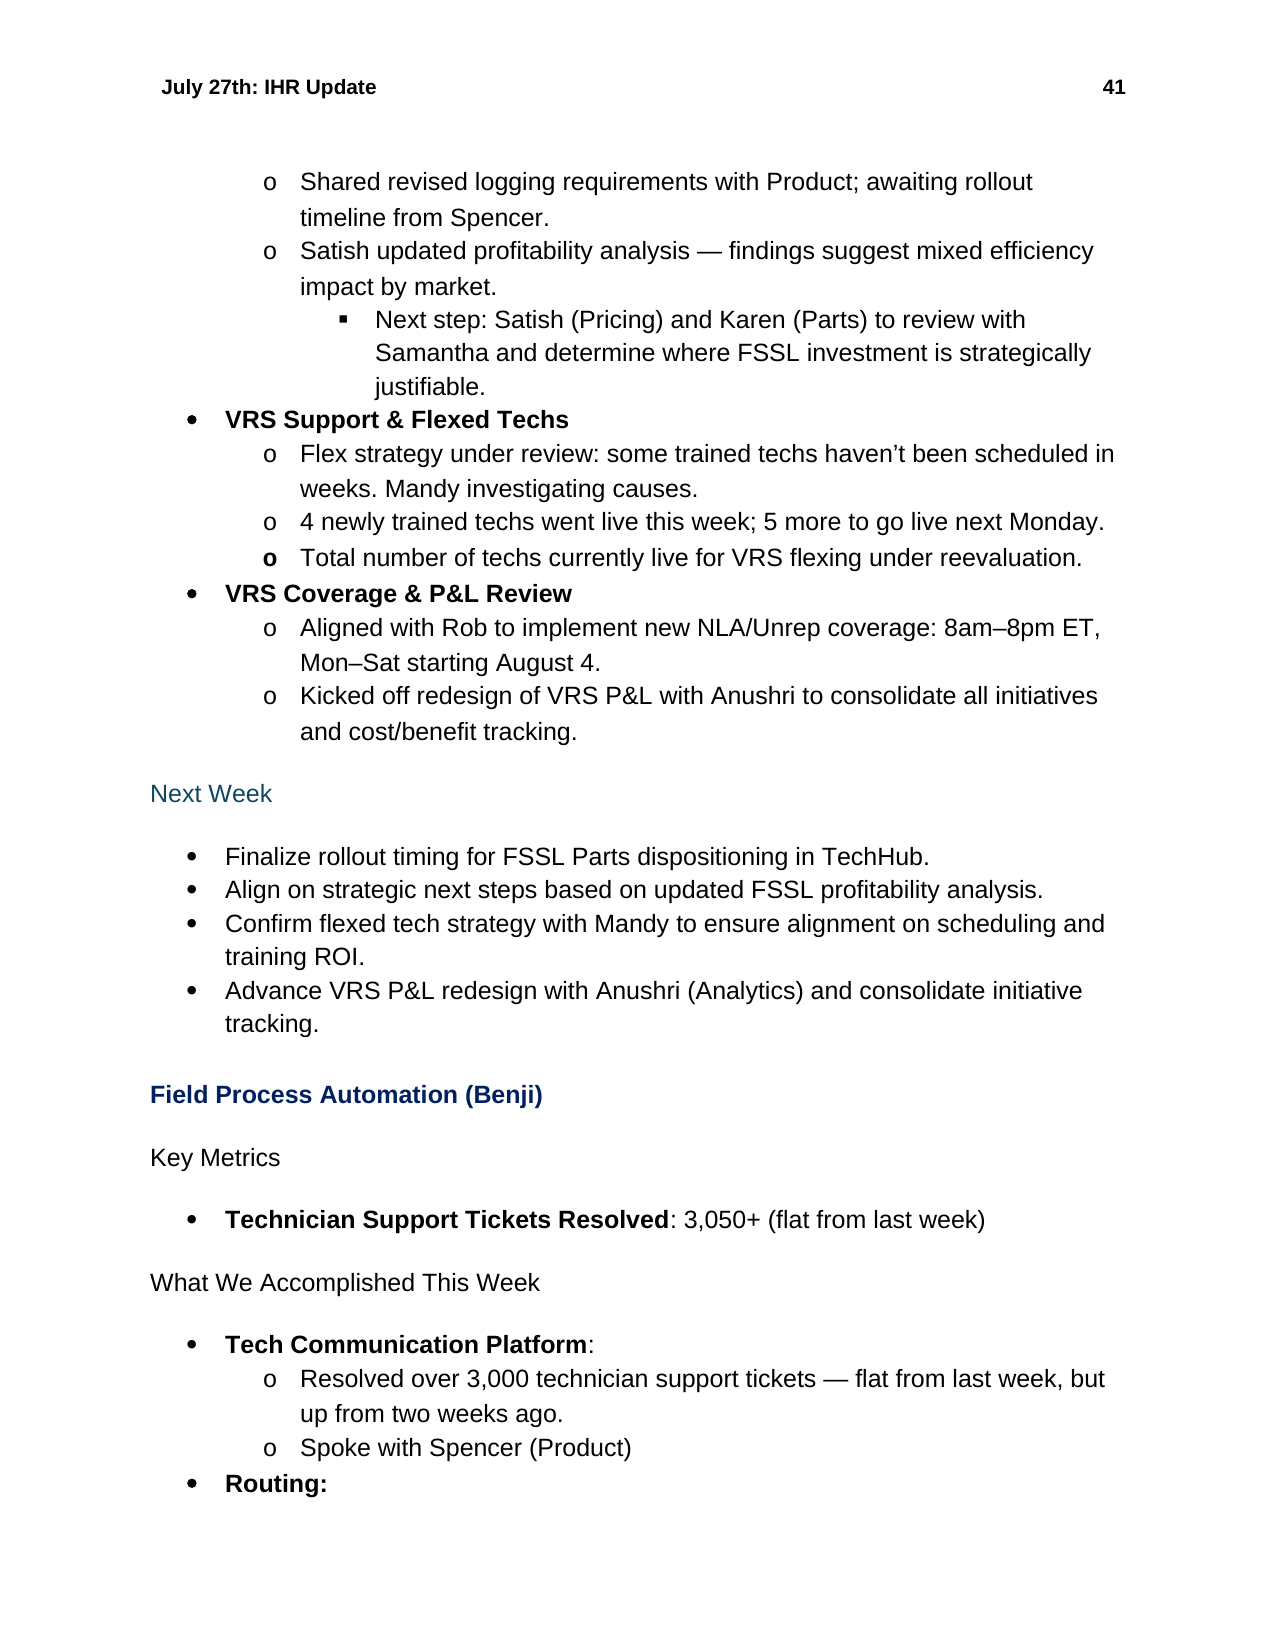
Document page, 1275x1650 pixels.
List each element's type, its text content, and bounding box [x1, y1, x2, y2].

list Resolved over 3,000 technician support tickets — flat from last week, but up from two weeks ago. [262, 1364, 1125, 1428]
list Satish updated profitability analysis — findings suggest mixed efficiency impact by market. [262, 236, 1125, 300]
list Finalize rollout timing for FSSL Parts dispositioning in TechHub. [187, 842, 1125, 871]
list Shared revised logging requirements with Product; awaiting rollout timeline from Spencer. [262, 167, 1125, 232]
list Align on strategic next steps based on updated FSSL profitability analysis. [187, 876, 1125, 904]
list VRS Support & Flexed Techs [187, 405, 1125, 434]
list Tech Communication Platform: [187, 1331, 1125, 1359]
list Total number of techs currently live for VRS flexing under reevaluation. [262, 543, 1125, 574]
list Spoke with Spencer (Product) [262, 1433, 1125, 1464]
list Advance VRS P&L redesign with Anushri (Analytics) and consolidate initiative tracking. [187, 976, 1125, 1038]
text Key Metrics [150, 1143, 1125, 1171]
list Confirm flexed tech strategy with Mandy to ensure alignment on scheduling and training ROI. [187, 909, 1125, 971]
text What We Accomplished This Week [150, 1268, 1125, 1297]
list Technician Support Tickets Resolved: 3,050+ (flat from last week) [187, 1205, 1125, 1234]
list Kicked off redesign of VRS P&L with Anushri to consolidate all initiatives and cost/benefit tracking. [262, 681, 1125, 746]
list Next step: Satish (Pricing) and Karen (Parts) to review with Samantha and determine where FSSL investment is strategically justifiable. [337, 305, 1125, 401]
list 4 newly trained techs went live this week; 5 more to go live next Monday. [262, 507, 1125, 538]
list VRS Coverage & P&L Review [187, 579, 1125, 608]
list Routing: [187, 1469, 1125, 1497]
list Flex strategy under review: some trained techs haven’t been scheduled in weeks. Mandy investigating causes. [262, 438, 1125, 503]
list Aligned with Rob to implement new NLA/Unrep coverage: 8am–8pm ET, Mon–Sat starting August 4. [262, 612, 1125, 677]
text Next Week [150, 779, 1125, 808]
subtitle Field Process Automation (Benji) [150, 1080, 1125, 1109]
